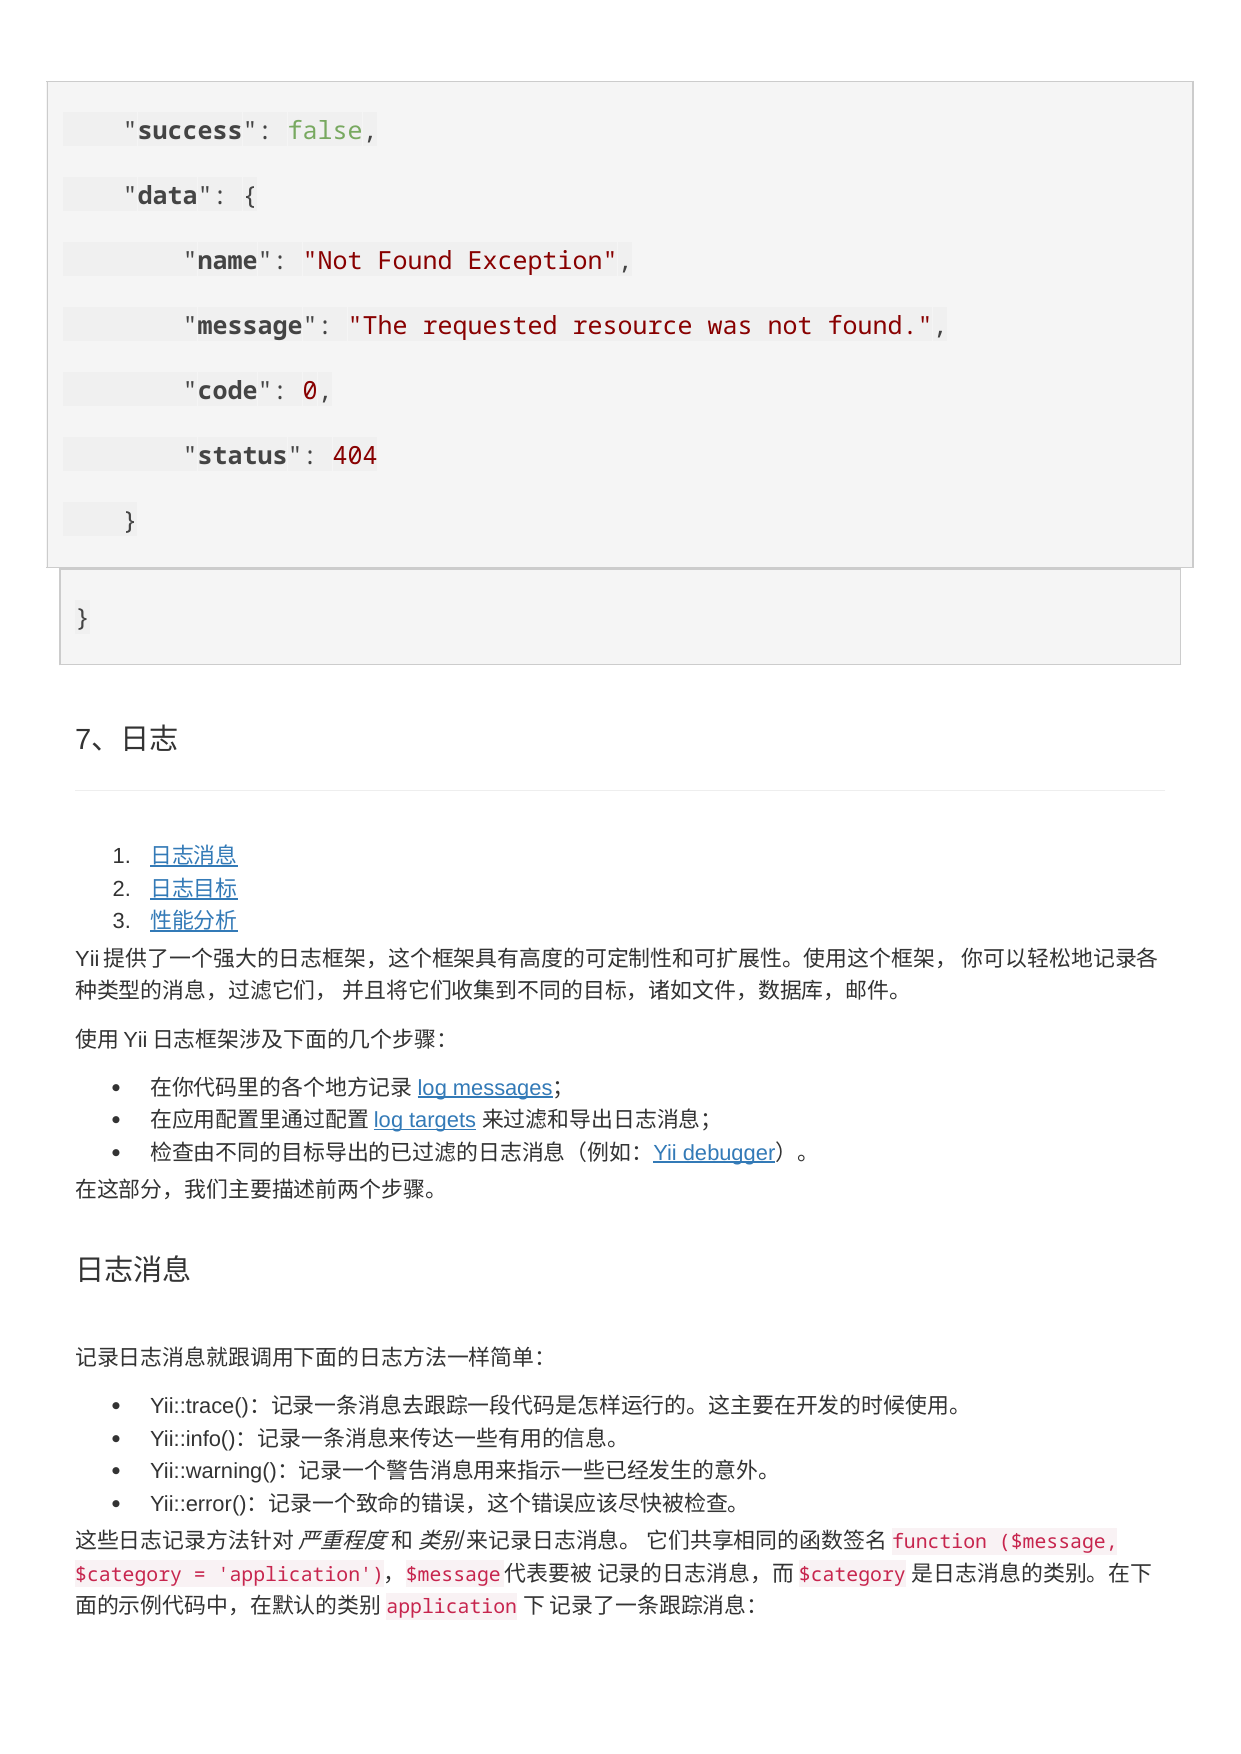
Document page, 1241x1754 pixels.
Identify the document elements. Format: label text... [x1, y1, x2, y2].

text 在这部分，我们主要描述前两个步骤。 [75, 1172, 1165, 1204]
list 检查由不同的目标导出的已过滤的日志消息（例如：Yii debugger）。 [112, 1134, 1165, 1167]
list 在应用配置里通过配置 log targets 来过滤和导出日志消息； [112, 1102, 1165, 1134]
text Yii提供了一个强大的日志框架，这个框架具有高度的可定制性和可扩展性。使用这个框架， 你可以轻松地记录各种类型的消息，过滤它们， 并且将它们收集到不同的目标，诸如文件，数据库，邮件。 [75, 941, 1165, 1006]
text 使用Yii日志框架涉及下面的几个步骤： [75, 1021, 1165, 1054]
list 日志目标 [112, 870, 1165, 903]
subtitle 日志消息 [75, 1236, 1165, 1301]
text "code": 0, [48, 341, 1192, 406]
subtitle 7、日志 [75, 704, 1165, 790]
list 在你代码里的各个地方记录 log messages； [112, 1069, 1165, 1102]
text "data": { [48, 146, 1192, 211]
text "name": "Not Found Exception", [48, 211, 1192, 276]
list Yii::trace()：记录一条消息去跟踪一段代码是怎样运行的。这主要在开发的时候使用。 [112, 1388, 1165, 1421]
text "status": 404 [48, 406, 1192, 471]
text "message": "The requested resource was not found.", [48, 276, 1192, 341]
text 记录日志消息就跟调用下面的日志方法一样简单： [75, 1340, 1165, 1372]
text 这些日志记录方法针对 严重程度 和 类别 来记录日志消息。 它们共享相同的函数签名 function ($message, $category = 'application')，$message代表要被 记录的日志消息，而 $category 是日志消息的类别。在下面的示例代码中，在默认的类别 application 下 记录了一条跟踪消息： [75, 1523, 1165, 1621]
list 日志消息 [112, 838, 1165, 870]
text "success": false, [48, 82, 1192, 146]
list Yii::info()：记录一条消息来传达一些有用的信息。 [112, 1421, 1165, 1453]
list Yii::warning()：记录一个警告消息用来指示一些已经发生的意外。 [112, 1453, 1165, 1486]
text } [48, 471, 1192, 567]
list Yii::error()：记录一个致命的错误，这个错误应该尽快被检查。 [112, 1486, 1165, 1518]
list 性能分析 [112, 903, 1165, 935]
text } [61, 570, 1180, 664]
